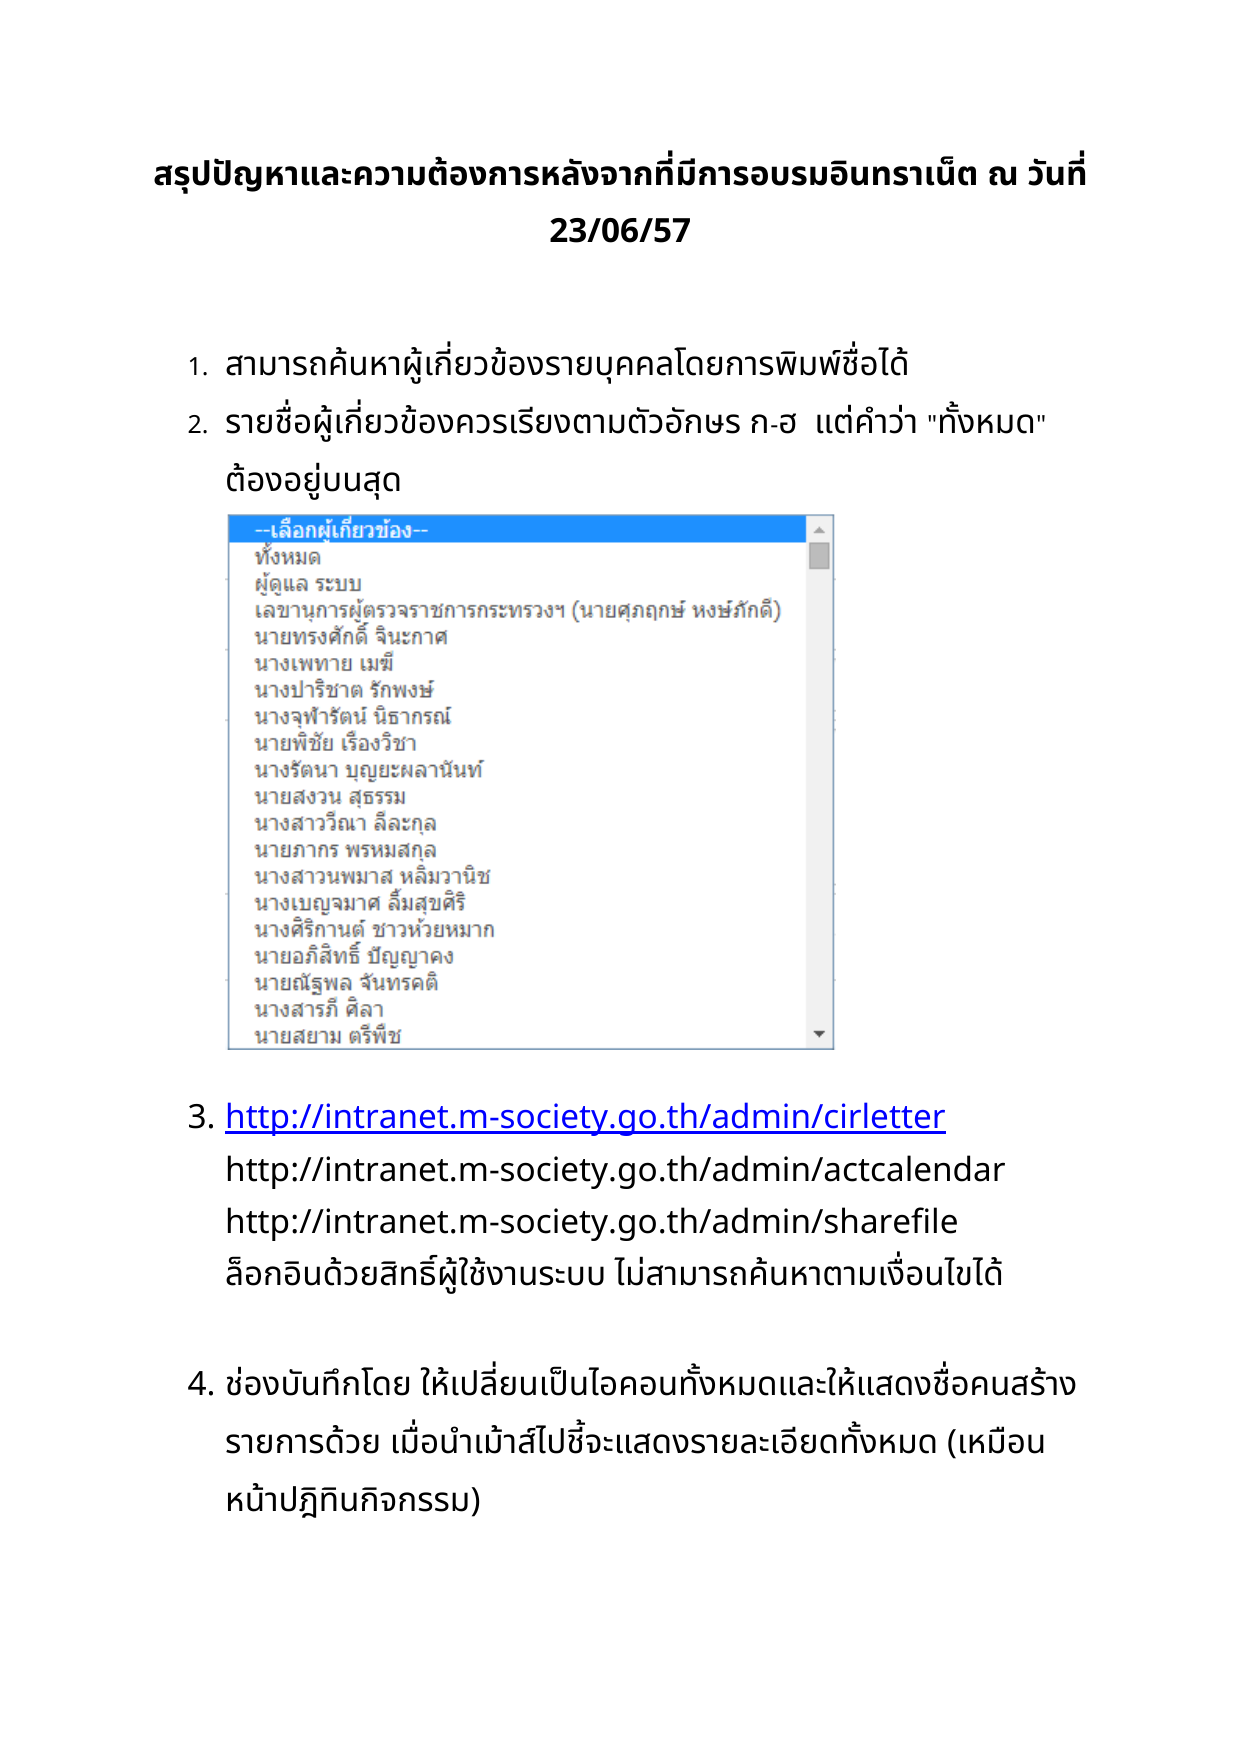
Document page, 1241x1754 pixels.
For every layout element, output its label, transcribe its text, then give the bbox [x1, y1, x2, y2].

list ช่องบันทึกโดย ให้เปลี่ยนเป็นไอคอนทั้งหมดและให้แสดงชื่อคนสร้างรายการด้วย เมื่อนำเม้าส์ไปชี้จะแสดงรายละเอียดทั้งหมด (เหมือนหน้าปฎิทินกิจกรรม) [187, 1360, 1090, 1527]
list ล็อกอินด้วยสิทธิ์ผู้ใช้งานระบบ ไม่สามารถค้นหาตามเงื่อนไขได้ [225, 1250, 1090, 1300]
list http://intranet.m-society.go.th/admin/cirletter [187, 1093, 1090, 1139]
list รายชื่อผู้เกี่ยวข้องควรเรียงตามตัวอักษร ก-ฮ แต่คำว่า "ทั้งหมด" ต้องอยู่บนสุด [187, 398, 1090, 506]
list http://intranet.m-society.go.th/admin/actcalendar [225, 1145, 1090, 1191]
text สรุปปัญหาและความต้องการหลังจากที่มีการอบรมอินทราเน็ต ณ วันที่ 23/06/57 [150, 150, 1090, 253]
list สามารถค้นหาผู้เกี่ยวข้องรายบุคคลโดยการพิมพ์ชื่อได้ [187, 340, 1090, 391]
picture [225, 513, 836, 1050]
list http://intranet.m-society.go.th/admin/sharefile [225, 1198, 1090, 1243]
